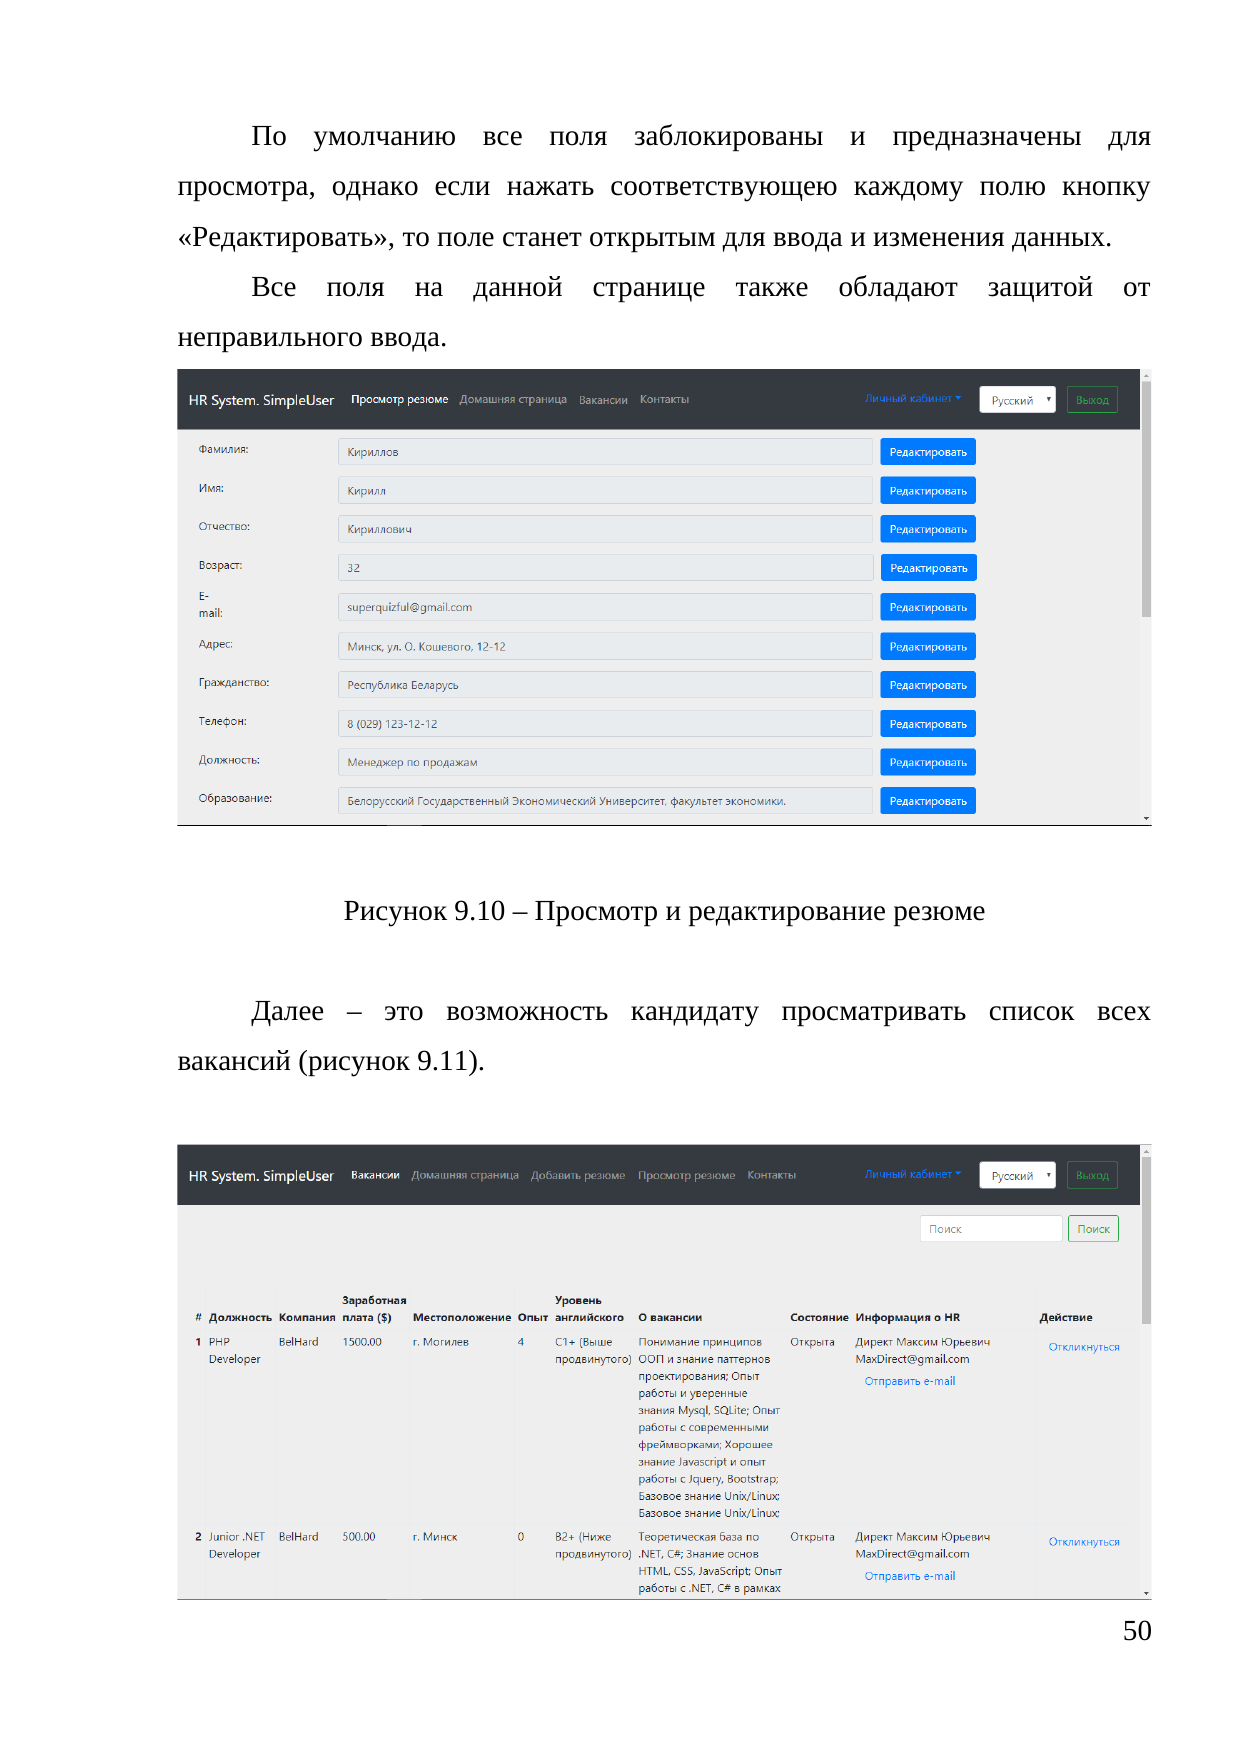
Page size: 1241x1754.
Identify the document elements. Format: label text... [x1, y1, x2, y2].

picture [177, 369, 1152, 826]
text Все поля на данной странице также обладают защитой от неправильного ввода. [177, 269, 1152, 353]
text Рисунок 9.10 – Просмотр и редактирование резюме [177, 893, 1152, 926]
picture [177, 1144, 1152, 1600]
text Далее – это возможность кандидату просматривать список всех вакансий (рисунок 9.11). [177, 993, 1152, 1077]
